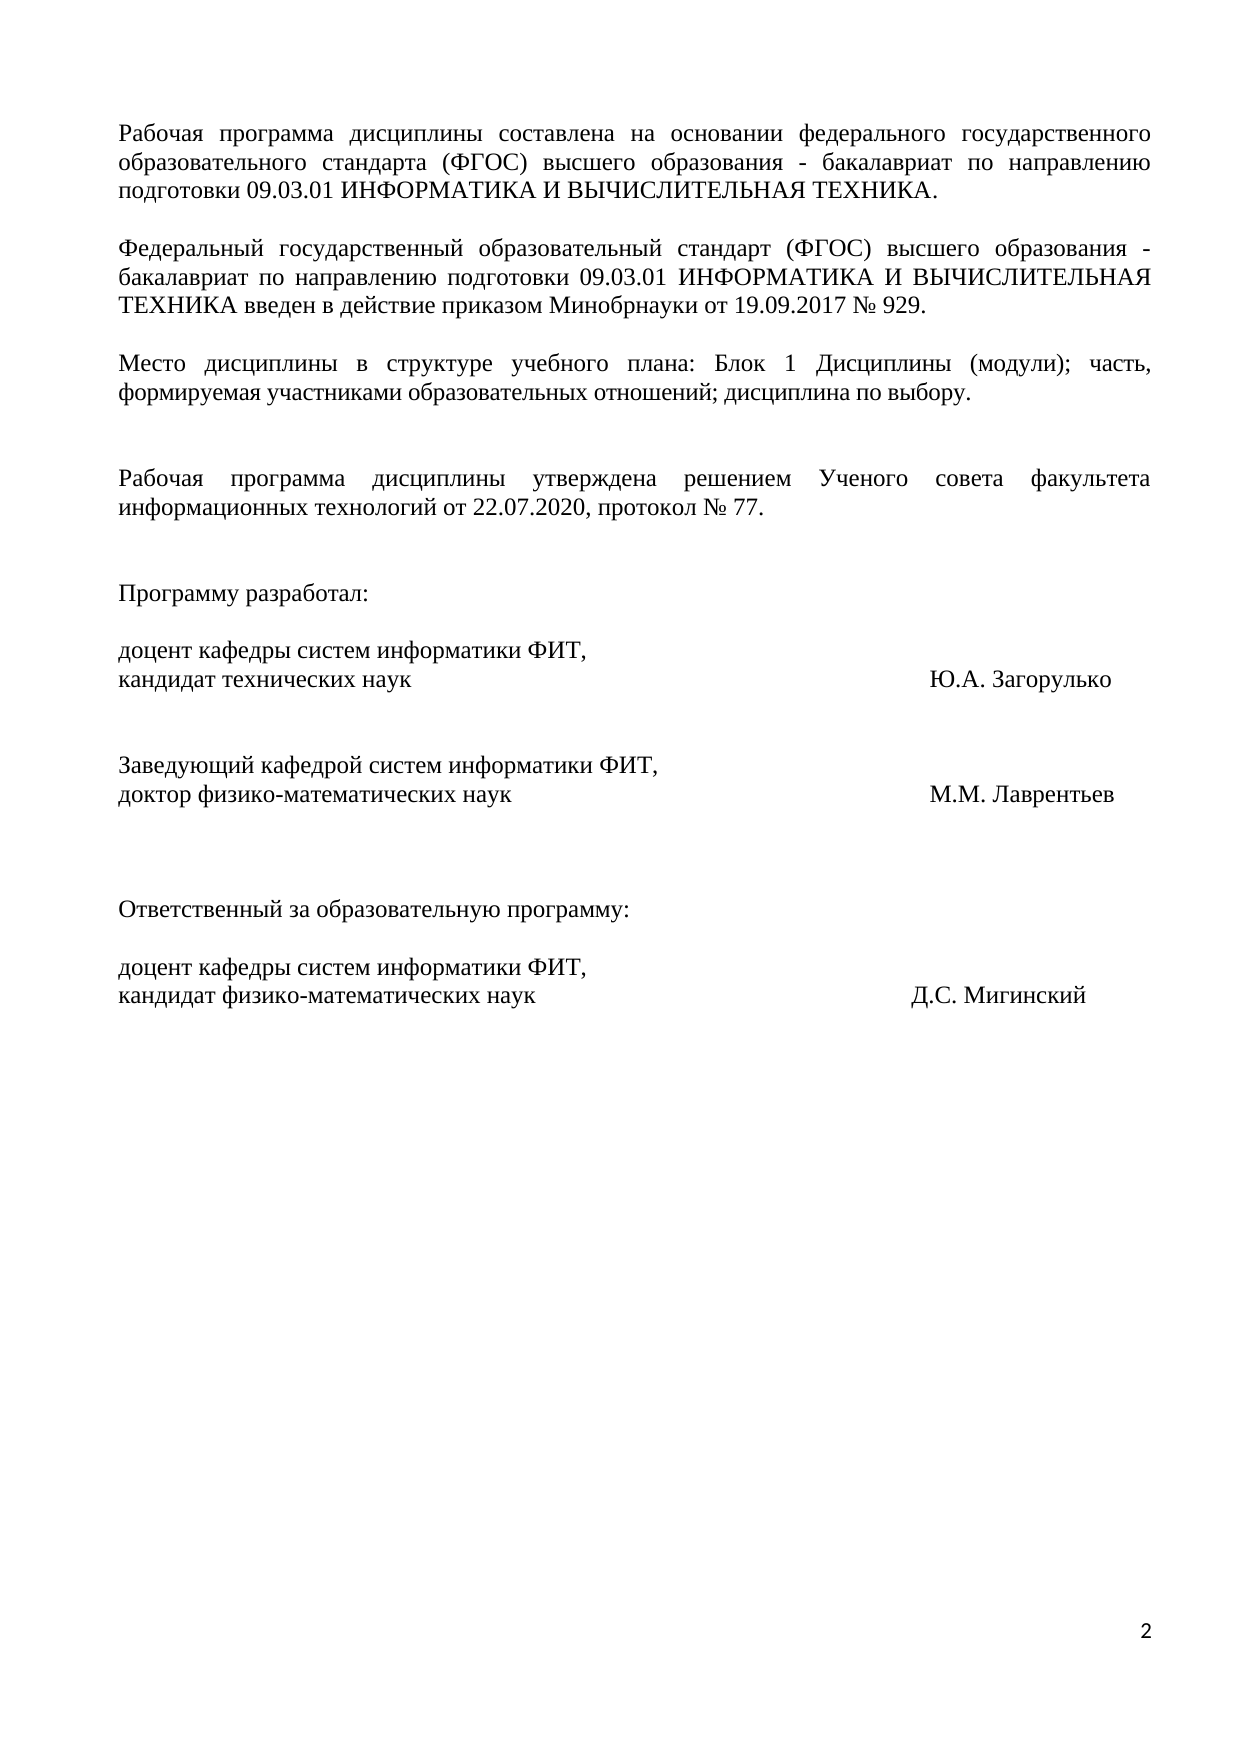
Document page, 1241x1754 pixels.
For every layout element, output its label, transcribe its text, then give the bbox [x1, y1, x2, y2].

text доктор физико-математических наук М.М. Лаврентьев [118, 779, 1152, 808]
text Место дисциплины в структуре учебного плана: Блок 1 Дисциплины (модули); часть, формируемая участниками образовательных отношений; дисциплина по выбору. [118, 348, 1152, 406]
text Ответственный за образовательную программу: [118, 894, 1152, 923]
text Федеральный государственный образовательный стандарт (ФГОС) высшего образования - бакалавриат по направлению подготовки 09.03.01 ИНФОРМАТИКА И ВЫЧИСЛИТЕЛЬНАЯ ТЕХНИКА введен в действие приказом Минобрнауки от 19.09.2017 № 929. [118, 233, 1152, 319]
text Рабочая программа дисциплины утверждена решением Ученого совета факультета информационных технологий от 22.07.2020, протокол № 77. [118, 463, 1152, 521]
text доцент кафедры систем информатики ФИТ, [118, 636, 1152, 664]
text Рабочая программа дисциплины составлена на основании федерального государственного образовательного стандарта (ФГОС) высшего образования - бакалавриат по направлению подготовки 09.03.01 ИНФОРМАТИКА И ВЫЧИСЛИТЕЛЬНАЯ ТЕХНИКА. [118, 118, 1152, 204]
text кандидат технических наук Ю.А. Загорулько [118, 664, 1152, 693]
text Программу разработал: [118, 578, 1152, 607]
text кандидат физико-математических наук Д.С. Мигинский [118, 981, 1152, 1009]
text доцент кафедры систем информатики ФИТ, [118, 952, 1152, 981]
text Заведующий кафедрой систем информатики ФИТ, [118, 751, 1152, 779]
